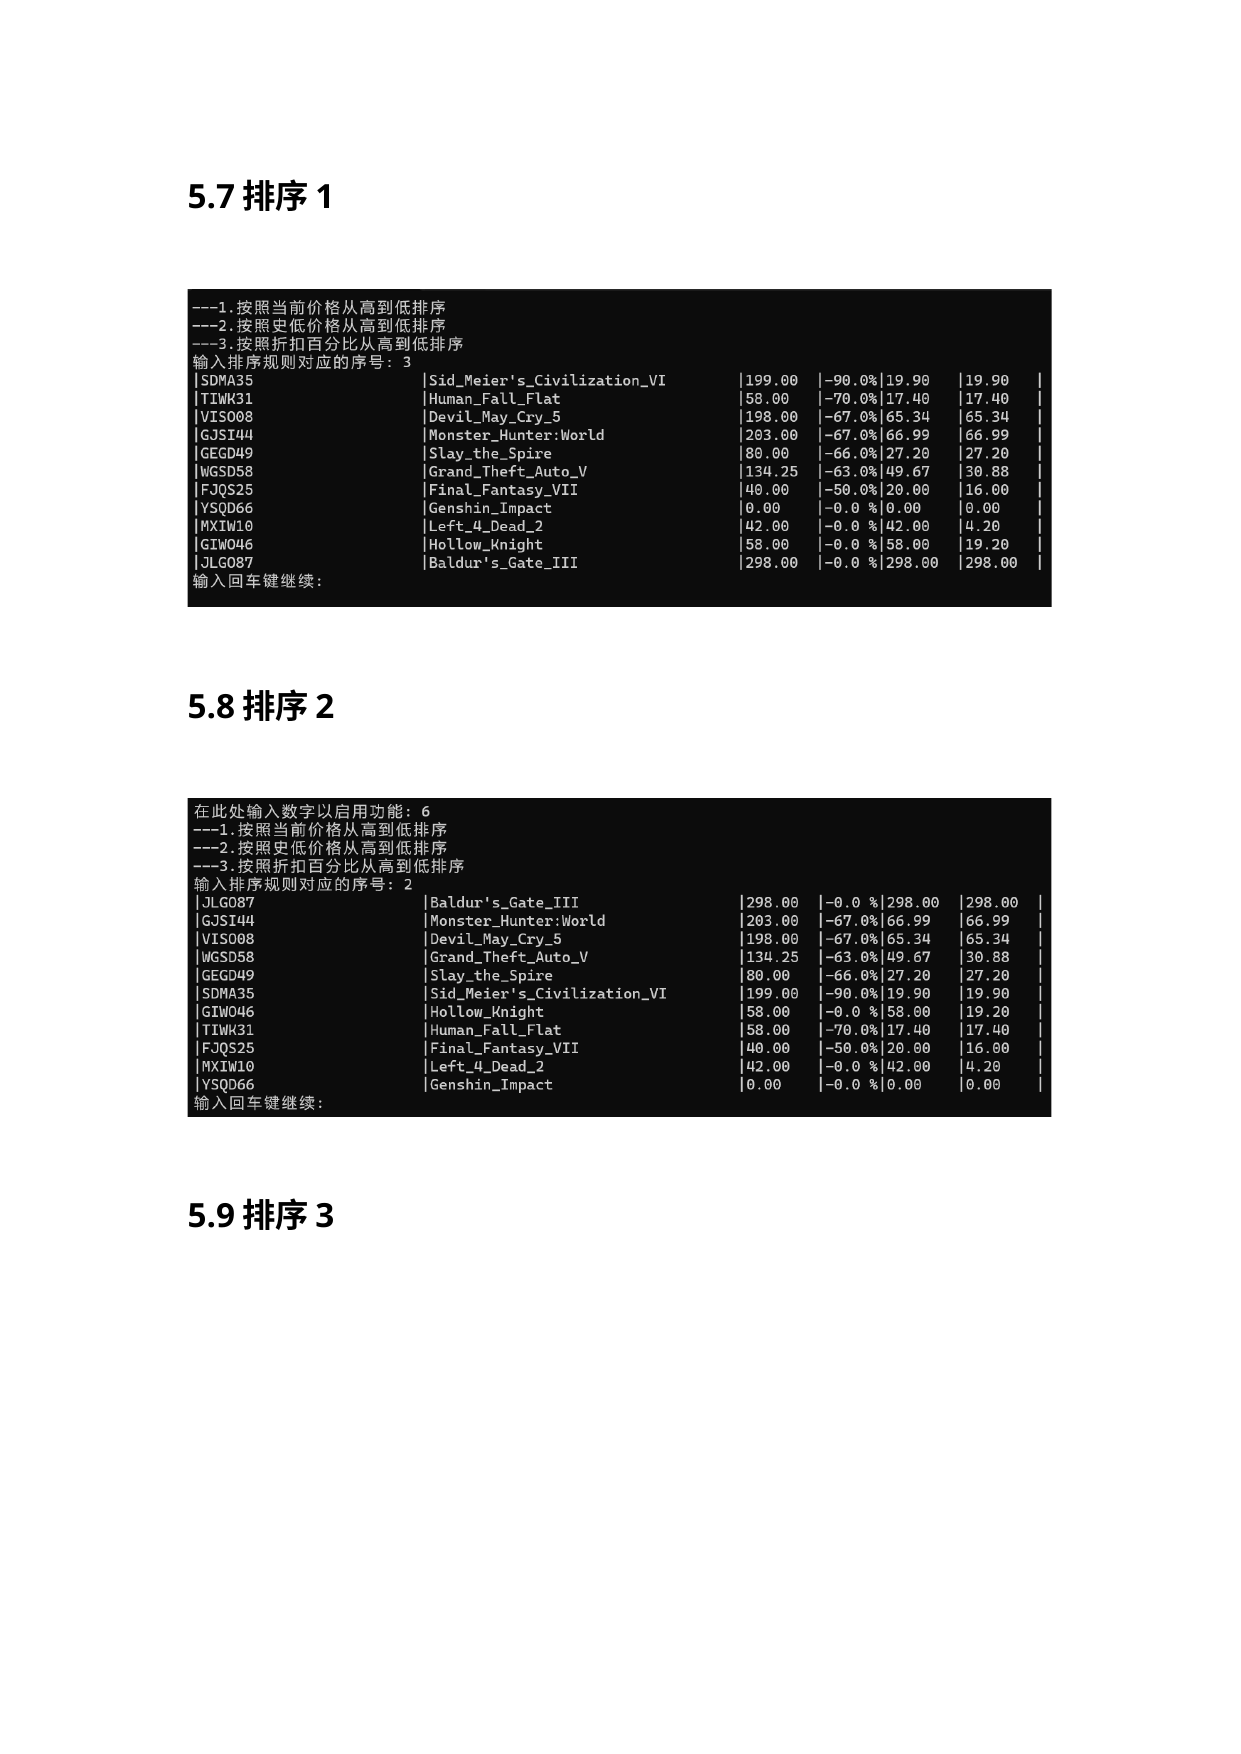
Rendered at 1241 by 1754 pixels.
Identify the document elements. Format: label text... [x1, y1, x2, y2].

picture [187, 798, 1052, 1117]
subtitle 5.8排序2 [187, 671, 1053, 736]
subtitle 5.7排序1 [187, 162, 1053, 227]
picture [187, 289, 1052, 607]
subtitle 5.9排序3 [187, 1180, 1053, 1245]
